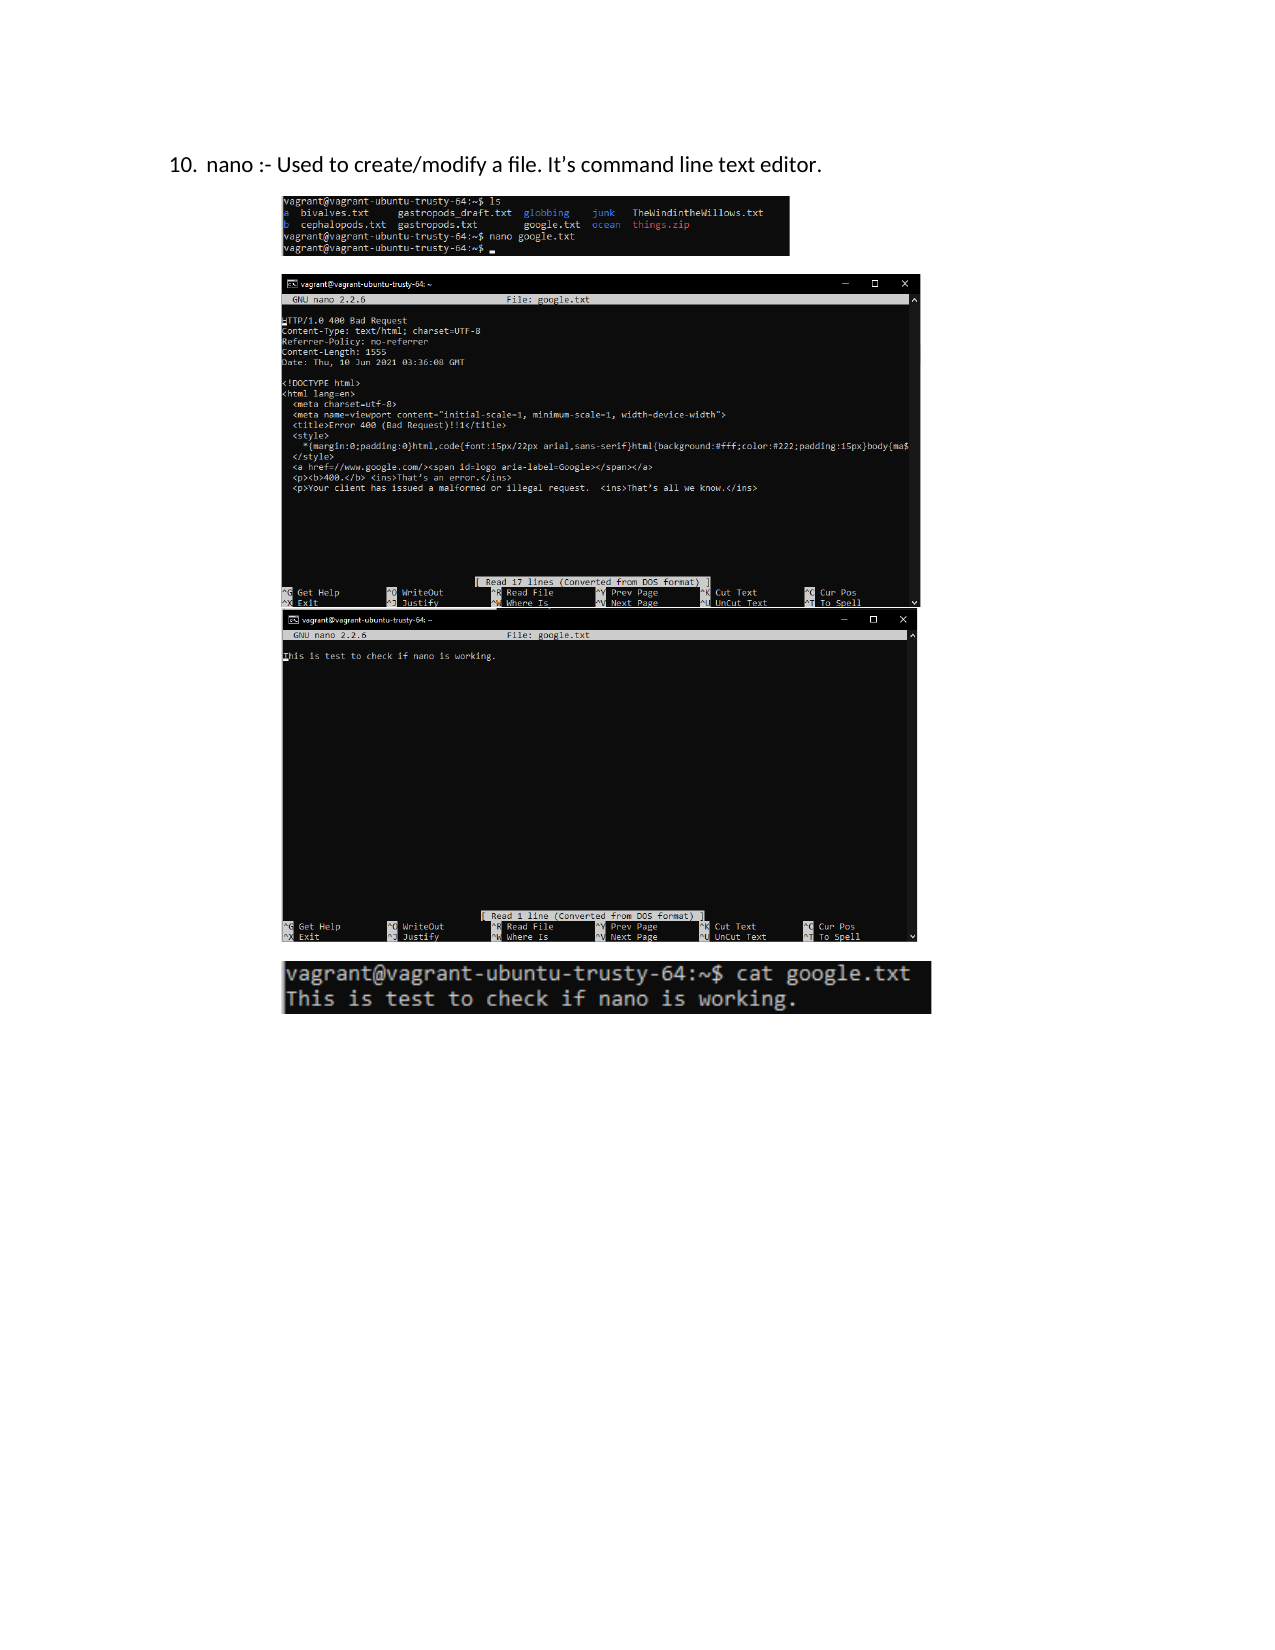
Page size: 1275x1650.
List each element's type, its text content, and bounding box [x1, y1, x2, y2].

picture [281, 274, 921, 607]
picture [281, 196, 790, 256]
list nano :- Used to create/modify a file. It’s command line text editor. [169, 150, 1125, 178]
picture [281, 961, 932, 1014]
picture [281, 608, 918, 942]
